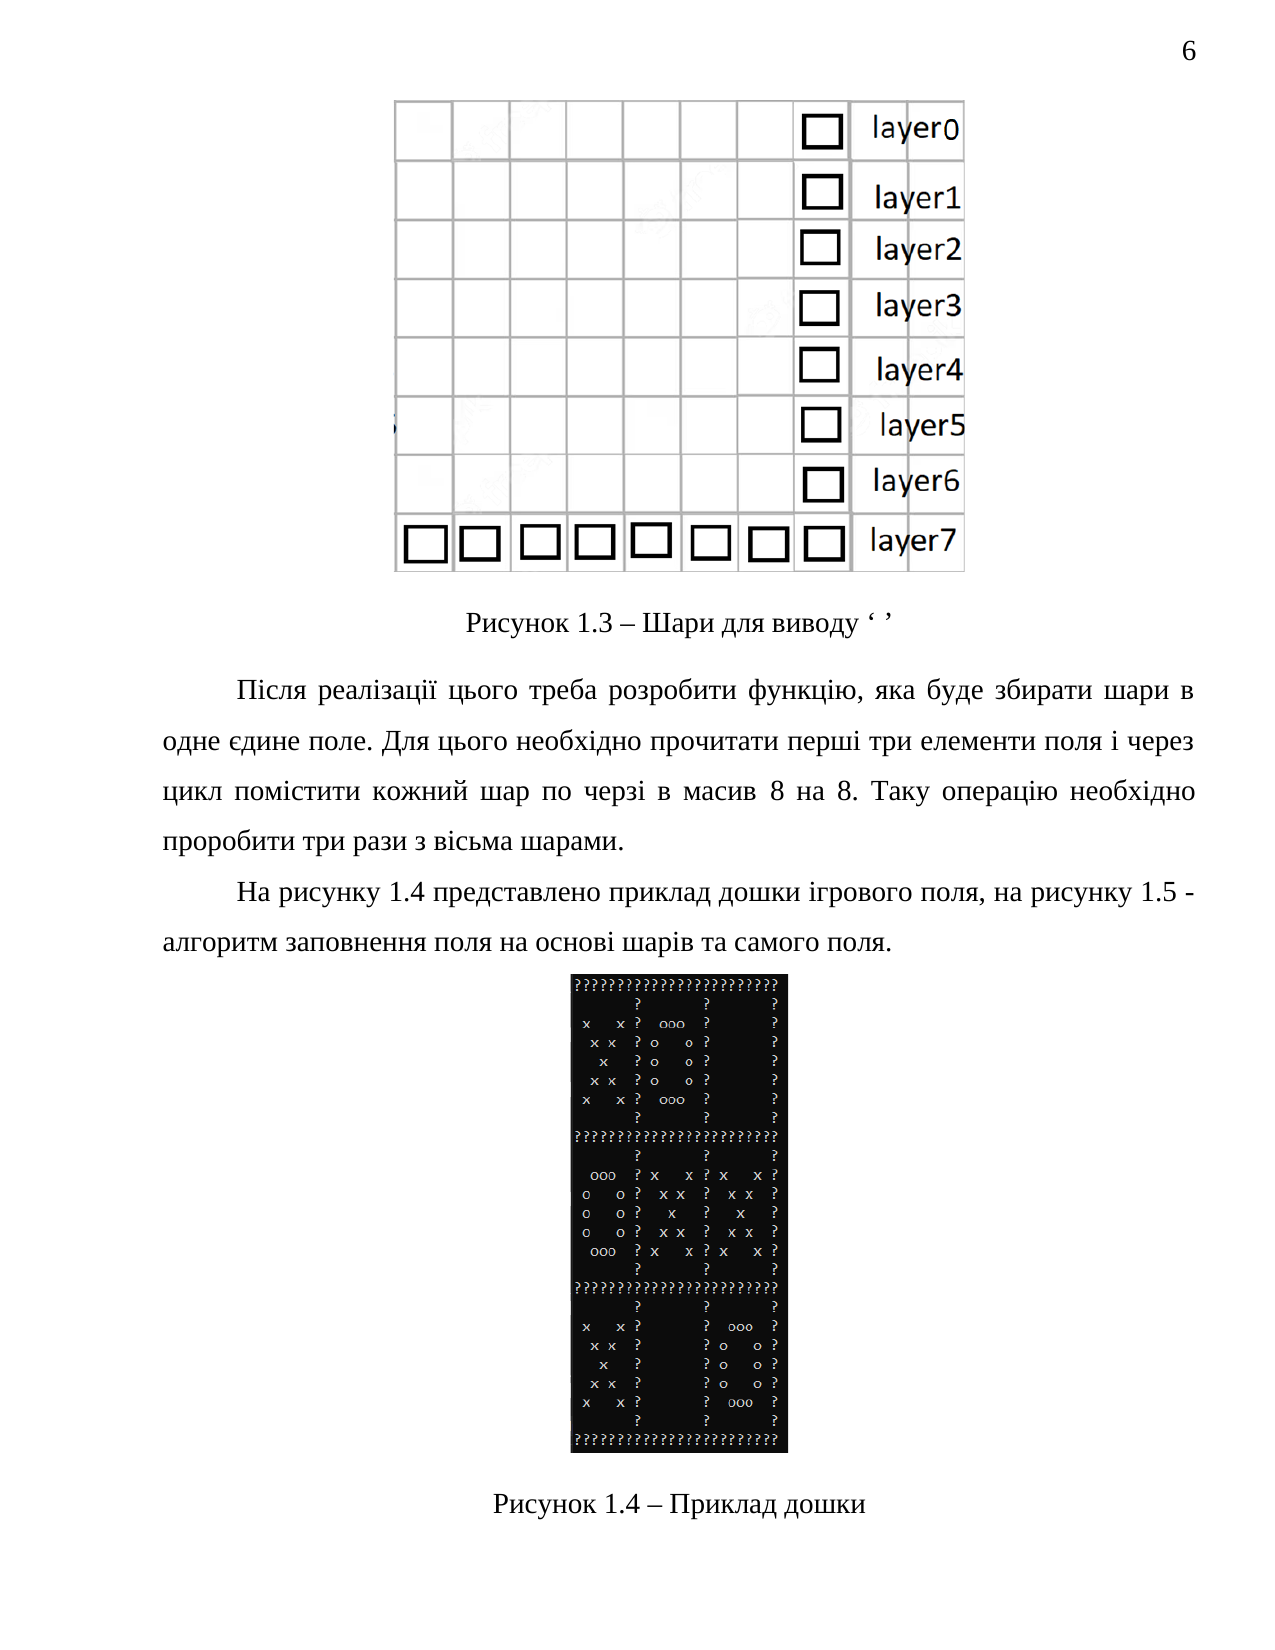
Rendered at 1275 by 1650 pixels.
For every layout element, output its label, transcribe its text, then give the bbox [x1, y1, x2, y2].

text Рисунок 1.3 – Шари для виводу ‘ ’ [162, 605, 1196, 639]
picture [393, 100, 965, 572]
table_header Рисунок 1.4 – Приклад дошки [163, 974, 1196, 1520]
picture [570, 974, 789, 1453]
text Після реалізації цього треба розробити функцію, яка буде збирати шари в одне єдине поле. Для цього необхідно прочитати перші три елементи поля і через цикл помістити кожний шар по черзі в масив 8 на 8. Таку операцію необхідно проробити три рази з вісьма шарами. [162, 672, 1196, 857]
text На рисунку 1.4 представлено приклад дошки ігрового поля, на рисунку 1.5 - алгоритм заповнення поля на основі шарів та самого поля. [162, 874, 1196, 958]
